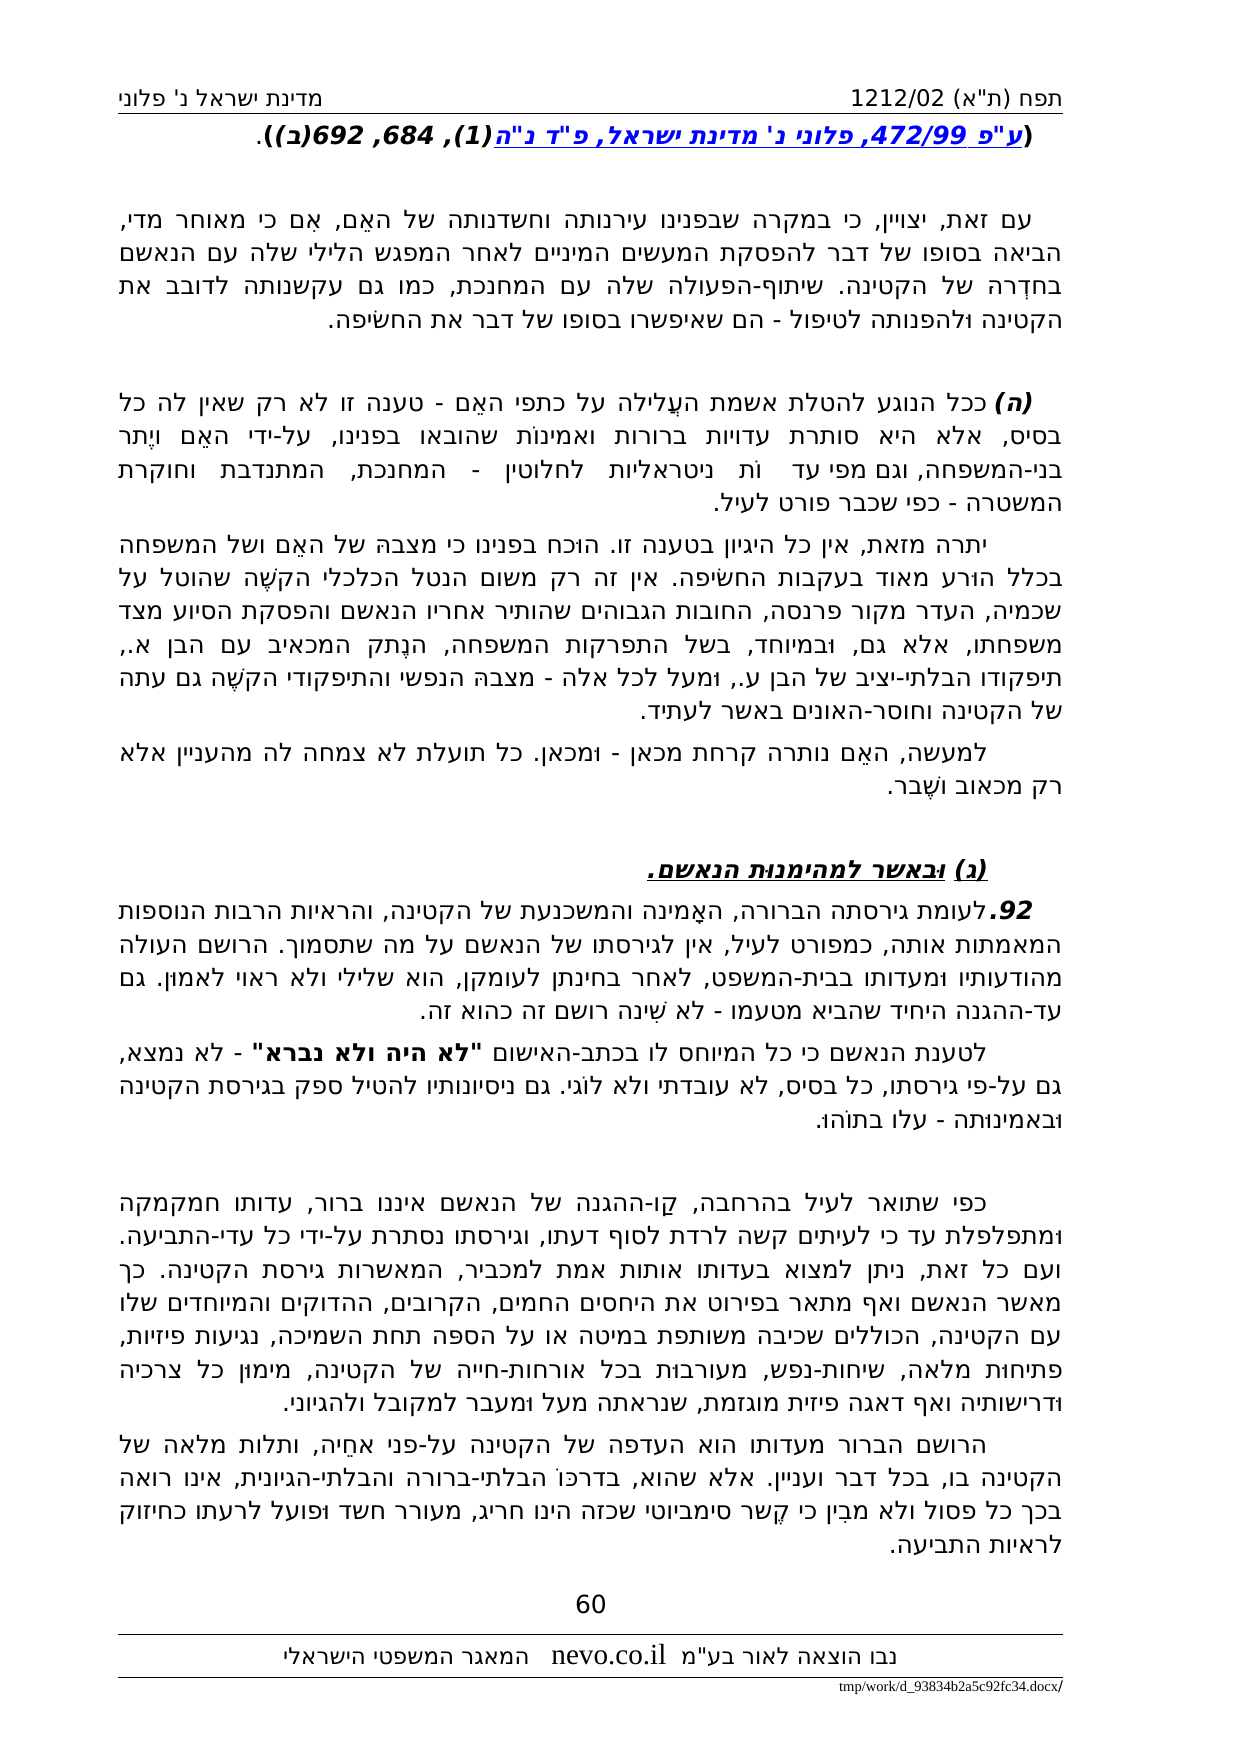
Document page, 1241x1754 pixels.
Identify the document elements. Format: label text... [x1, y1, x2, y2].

text 92. לעומת גירסתה הברורה, האָמינה והמשכנעת של הקטינה, והראיות הרבות הנוספות המאמתות אותה, כמפורט לעיל, אין לגירסתו של הנאשם על מה שתסמוך. הרושם העולה מהודעותיו וּמעדותו בבית-המשפט, לאחר בחינתן לעומקן, הוא שלילי ולא ראוי לאמוּן. גם עד-ההגנה היחיד שהביא מטעמו - לא שִׁינה רושם זה כהוא זה. [118, 893, 1063, 1026]
text למעשה, האֵם נותרה קרחת מכאן - וּמכאן. כל תועלת לא צמחה לה מהעניין אלא רק מכאוב ושֶׁבר. [118, 735, 1063, 801]
text לטענת הנאשם כי כל המיוחס לו בכתב-האישום "לא היה ולא נברא" - לא נמצא, גם על-פי גירסתו, כל בסיס, לא עובדתי ולא לוֹגי. גם ניסיונותיו להטיל ספק בגירסת הקטינה וּבאמינוּתה - עלו בתוֹהוּ. [118, 1035, 1063, 1135]
text (ג) וּבאשר למהימנוּת הנאשם. [118, 851, 1063, 885]
text כפי שתואר לעיל בהרחבה, קַו-ההגנה של הנאשם איננו ברור, עדותו חמקמקה וּמתפלפלת עד כי לעיתים קשה לרדת לסוף דעתו, וגירסתו נסתרת על-ידי כל עדי-התביעה. ועם כל זאת, ניתן למצוא בעדותו אותות אמת למכביר, המאשרות גירסת הקטינה. כך מאשר הנאשם ואף מתאר בפירוט את היחסים החמים, הקרובים, ההדוקים והמיוחדים שלו עם הקטינה, הכוללים שכיבה משותפת במיטה או על הספּה תחת השמיכה, נגיעות פיזיות, פתיחוּת מלאה, שיחות-נפש, מעורבוּת בכל אורחות-חייה של הקטינה, מימוּן כל צרכיה וּדרישותיה ואף דאגה פיזית מוגזמת, שנראתה מעל וּמעבר למקובל ולהגיוני. [118, 1185, 1063, 1418]
text (ע"פ 472/99, פלוני נ' מדינת ישראל, פ"ד נ"ה(1), 684, 692(ב)). [118, 118, 1063, 151]
text הרושם הברור מעדותו הוא העדפה של הקטינה על-פני אחֵיה, ותלות מלאה של הקטינה בו, בכל דבר ועניין. אלא שהוא, בדרכּוֹ הבלתי-ברורה והבלתי-הגיונית, אינו רואה בכך כל פסול ולא מבִין כי קֶשר סימביוטי שכזה הינו חריג, מעורר חשד וּפועל לרעתו כחיזוק לראיות התביעה. [118, 1426, 1063, 1560]
text יתרה מזאת, אין כל היגיון בטענה זו. הוּכח בפנינו כי מצבהּ של האֵם ושל המשפחה בכלל הוּרע מאוד בעקבות החשׂיפה. אין זה רק משום הנטל הכלכלי הקשֶׁה שהוטל על שכמיה, העדר מקור פרנסה, החובות הגבוהים שהותיר אחריו הנאשם והפסקת הסיוע מצד משפחתו, אלא גם, וּבמיוחד, בשל התפרקות המשפחה, הנֶתק המכאיב עם הבן א., תיפקודו הבלתי-יציב של הבן ע., וּמעל לכל אלה - מצבהּ הנפשי והתיפקודי הקשֶׁה גם עתה של הקטינה וחוסר-האונים באשר לעתיד. [118, 526, 1063, 726]
text עם זאת, יצויין, כי במקרה שבפנינו עירנותה וחשדנותה של האֵם, אִם כי מאוחר מדי, הביאה בסופו של דבר להפסקת המעשים המיניים לאחר המפגש הלילי שלה עם הנאשם בחדְרהּ של הקטינה. שיתוף-הפעולה שלה עם המחנכת, כמו גם עקשנותה לדובב את הקטינה וּלהפנותה לטיפול - הם שאיפשרו בסופו של דבר את החשׂיפה. [118, 201, 1063, 335]
text (ה) ככל הנוגע להטלת אשמת העֲלילה על כתפי האֵם - טענה זו לא רק שאין לה כל בסיס, אלא היא סותרת עדויות ברורות ואמינוֹת שהובאו בפנינו, על-ידי האֵם ויֶתר בני-המשפחה, וגם מפי עד וֹת ניטראליות לחלוטין - המחנכת, המתנדבת וחוקרת המשטרה - כפי שכבר פורט לעיל. [118, 385, 1063, 518]
